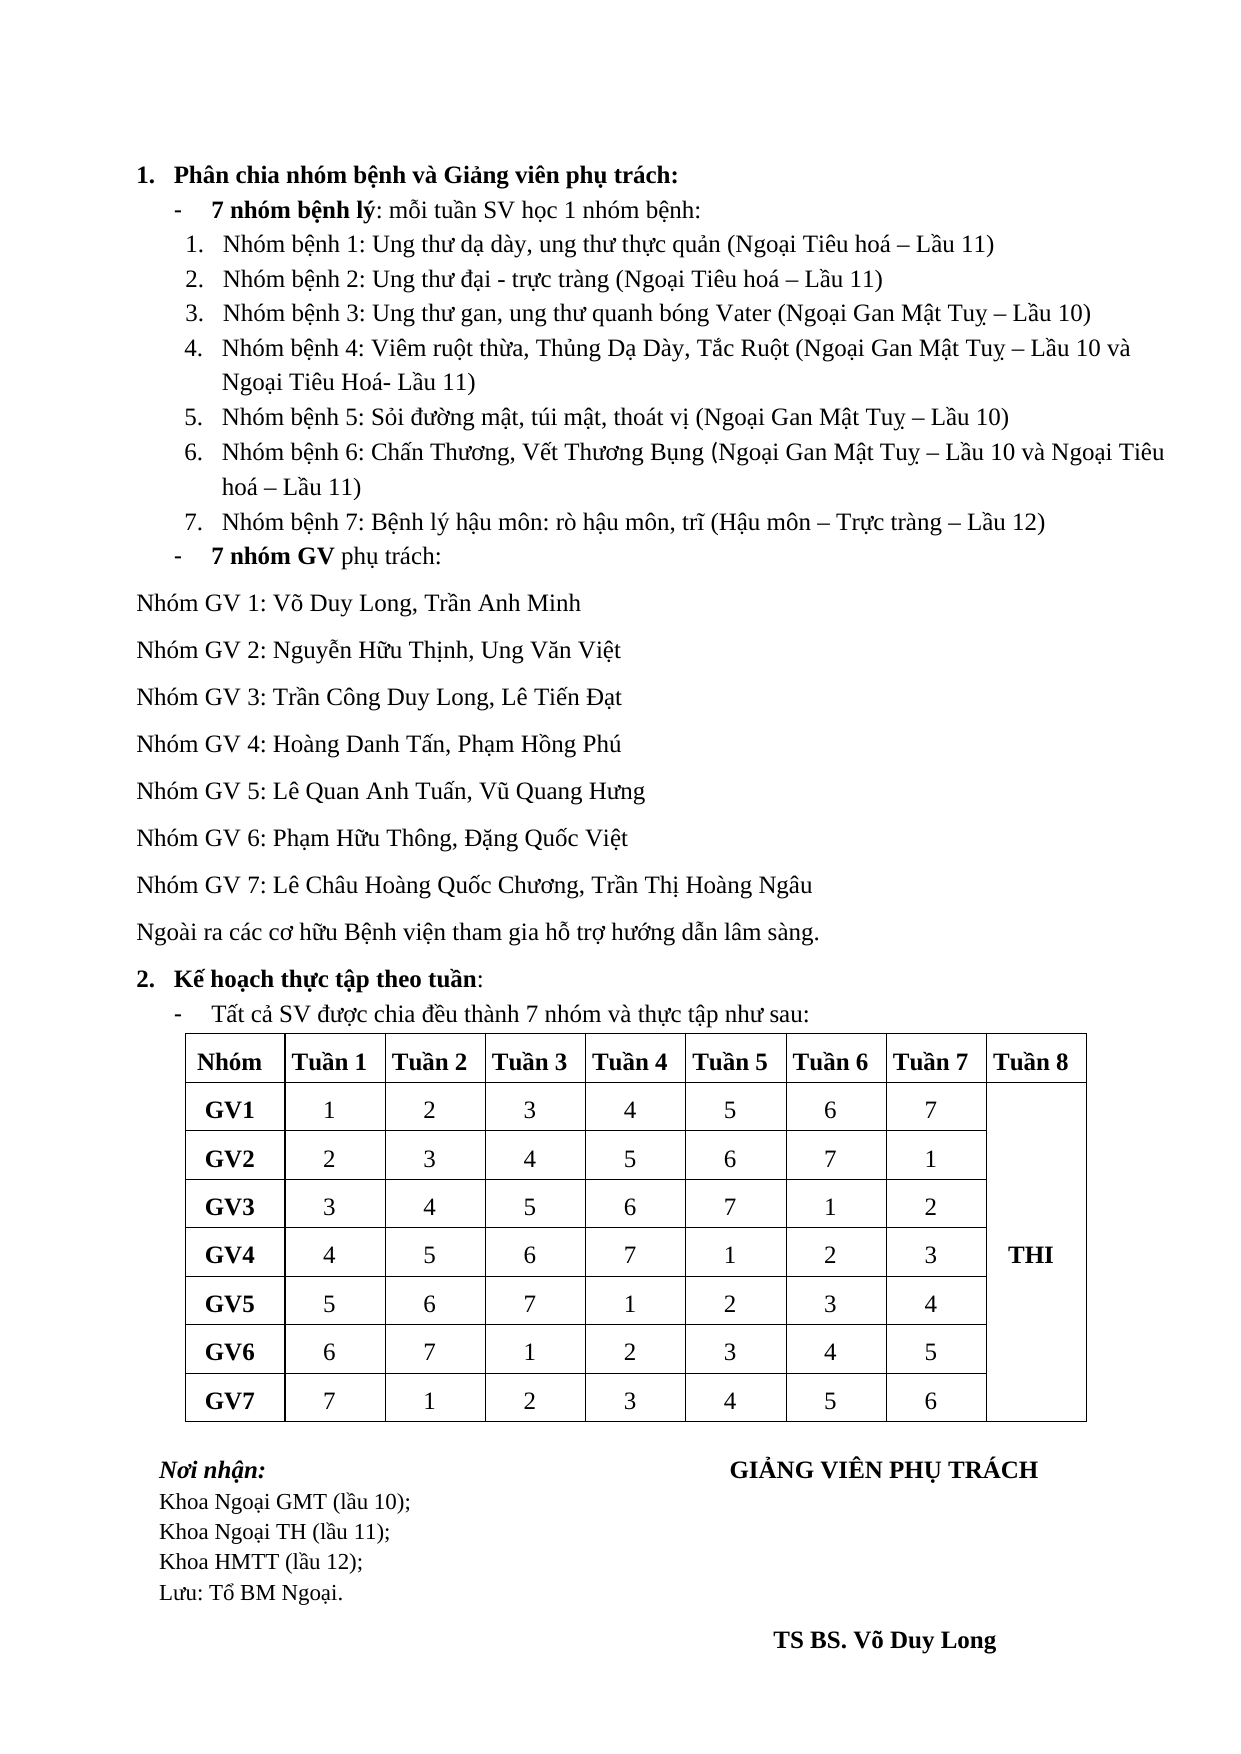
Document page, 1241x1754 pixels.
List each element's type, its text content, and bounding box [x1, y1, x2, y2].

table_cell 6 [386, 1277, 485, 1324]
table_cell 3 [286, 1180, 385, 1227]
table_cell 6 [787, 1083, 886, 1130]
table_cell 4 [586, 1083, 685, 1130]
table_cell 1 [787, 1180, 886, 1227]
table_cell 5 [386, 1228, 485, 1276]
text Nhóm GV 3: Trần Công Duy Long, Lê Tiến Đạt [136, 682, 1181, 711]
table_cell 7 [887, 1083, 986, 1130]
table_header Tuần 2 [386, 1034, 485, 1082]
list Nhóm bệnh 6: Chấn Thương, Vết Thương Bụng (Ngoại Gan Mật Tuỵ – Lầu 10 và Ngoại Tiêu hoá – Lầu 11) [184, 436, 1181, 501]
table_cell 2 [586, 1325, 685, 1372]
list Tất cả SV được chia đều thành 7 nhóm và thực tập như sau: [173, 999, 1181, 1028]
table_cell 7 [586, 1228, 685, 1276]
list Nhóm bệnh 3: Ung thư gan, ung thư quanh bóng Vater (Ngoại Gan Mật Tuỵ – Lầu 10) [185, 298, 1181, 327]
table_cell GV6 [186, 1325, 284, 1372]
table_cell 3 [787, 1277, 886, 1324]
table_cell 4 [386, 1180, 485, 1227]
text Nhóm GV 7: Lê Châu Hoàng Quốc Chương, Trần Thị Hoàng Ngâu [136, 870, 1181, 899]
table_cell 7 [386, 1325, 485, 1372]
list Nhóm bệnh 4: Viêm ruột thừa, Thủng Dạ Dày, Tắc Ruột (Ngoại Gan Mật Tuỵ – Lầu 10 và Ngoại Tiêu Hoá- Lầu 11) [184, 333, 1181, 396]
list 7 nhóm bệnh lý: mỗi tuần SV học 1 nhóm bệnh: [173, 195, 1181, 223]
table_cell 1 [386, 1374, 485, 1421]
table_cell GV5 [186, 1277, 284, 1324]
table_cell 6 [486, 1228, 585, 1276]
table_cell GV2 [186, 1131, 284, 1179]
table_cell THI [987, 1083, 1086, 1421]
list 7 nhóm GV phụ trách: [173, 541, 1181, 570]
table_cell 2 [386, 1083, 485, 1130]
table_cell 2 [686, 1277, 786, 1324]
table_header Tuần 8 [987, 1034, 1086, 1082]
table_cell 1 [486, 1325, 585, 1372]
table_cell 7 [286, 1374, 385, 1421]
table_cell 4 [887, 1277, 986, 1324]
table_cell 3 [686, 1325, 786, 1372]
table_cell 4 [286, 1228, 385, 1276]
table_cell 7 [486, 1277, 585, 1324]
table_cell 6 [686, 1131, 786, 1179]
table_cell 5 [787, 1374, 886, 1421]
table_cell 7 [787, 1131, 886, 1179]
table_cell 3 [386, 1131, 485, 1179]
table_header Tuần 7 [887, 1034, 986, 1082]
table_cell 6 [286, 1325, 385, 1372]
list Nhóm bệnh 1: Ung thư dạ dày, ung thư thực quản (Ngoại Tiêu hoá – Lầu 11) [185, 229, 1181, 258]
table_cell 6 [887, 1374, 986, 1421]
table_header Tuần 3 [486, 1034, 585, 1082]
table_cell 1 [586, 1277, 685, 1324]
list Nhóm bệnh 2: Ung thư đại - trực tràng (Ngoại Tiêu hoá – Lầu 11) [185, 264, 1181, 292]
table_cell 5 [586, 1131, 685, 1179]
text Nhóm GV 2: Nguyễn Hữu Thịnh, Ung Văn Việt [136, 635, 1181, 664]
table_cell 2 [286, 1131, 385, 1179]
table_header GIẢNG VIÊN PHỤ TRÁCH TS BS. Võ Duy Long [649, 1455, 1152, 1659]
list Nhóm bệnh 7: Bệnh lý hậu môn: rò hậu môn, trĩ (Hậu môn – Trực tràng – Lầu 12) [184, 507, 1181, 536]
table_header Nơi nhận: Khoa Ngoại GMT (lầu 10); Khoa Ngoại TH (lầu 11); Khoa HMTT (lầu 12); Lưu: Tổ BM Ngoại. [148, 1455, 649, 1659]
table_cell 3 [586, 1374, 685, 1421]
table_cell 4 [486, 1131, 585, 1179]
table_cell 5 [286, 1277, 385, 1324]
text Nhóm GV 4: Hoàng Danh Tấn, Phạm Hồng Phú [136, 729, 1181, 758]
list Kế hoạch thực tập theo tuần: [136, 964, 1181, 993]
text Nhóm GV 6: Phạm Hữu Thông, Đặng Quốc Việt [136, 823, 1181, 852]
table_cell 1 [686, 1228, 786, 1276]
table_cell 2 [787, 1228, 886, 1276]
table_cell GV7 [186, 1374, 284, 1421]
table_cell GV4 [186, 1228, 284, 1276]
table_cell GV3 [186, 1180, 284, 1227]
table_cell 3 [486, 1083, 585, 1130]
table_cell 1 [887, 1131, 986, 1179]
table_header Tuần 4 [586, 1034, 685, 1082]
table_cell 3 [887, 1228, 986, 1276]
table_cell 6 [586, 1180, 685, 1227]
table_header Tuần 1 [286, 1034, 385, 1082]
text Ngoài ra các cơ hữu Bệnh viện tham gia hỗ trợ hướng dẫn lâm sàng. [136, 917, 1181, 946]
table_cell 4 [686, 1374, 786, 1421]
table_cell GV1 [186, 1083, 284, 1130]
table_cell 5 [887, 1325, 986, 1372]
table_cell 2 [887, 1180, 986, 1227]
table_cell 5 [686, 1083, 786, 1130]
text Nhóm GV 5: Lê Quan Anh Tuấn, Vũ Quang Hưng [136, 776, 1181, 805]
table_header Nhóm [186, 1034, 284, 1082]
text Nhóm GV 1: Võ Duy Long, Trần Anh Minh [136, 588, 1181, 617]
table_cell 5 [486, 1180, 585, 1227]
list Phân chia nhóm bệnh và Giảng viên phụ trách: [136, 160, 1181, 189]
table_header Tuần 5 [686, 1034, 786, 1082]
list Nhóm bệnh 5: Sỏi đường mật, túi mật, thoát vị (Ngoại Gan Mật Tuỵ – Lầu 10) [184, 402, 1181, 430]
table_cell 7 [686, 1180, 786, 1227]
table_cell 4 [787, 1325, 886, 1372]
table_cell 2 [486, 1374, 585, 1421]
table_cell 1 [286, 1083, 385, 1130]
table_header Tuần 6 [787, 1034, 886, 1082]
